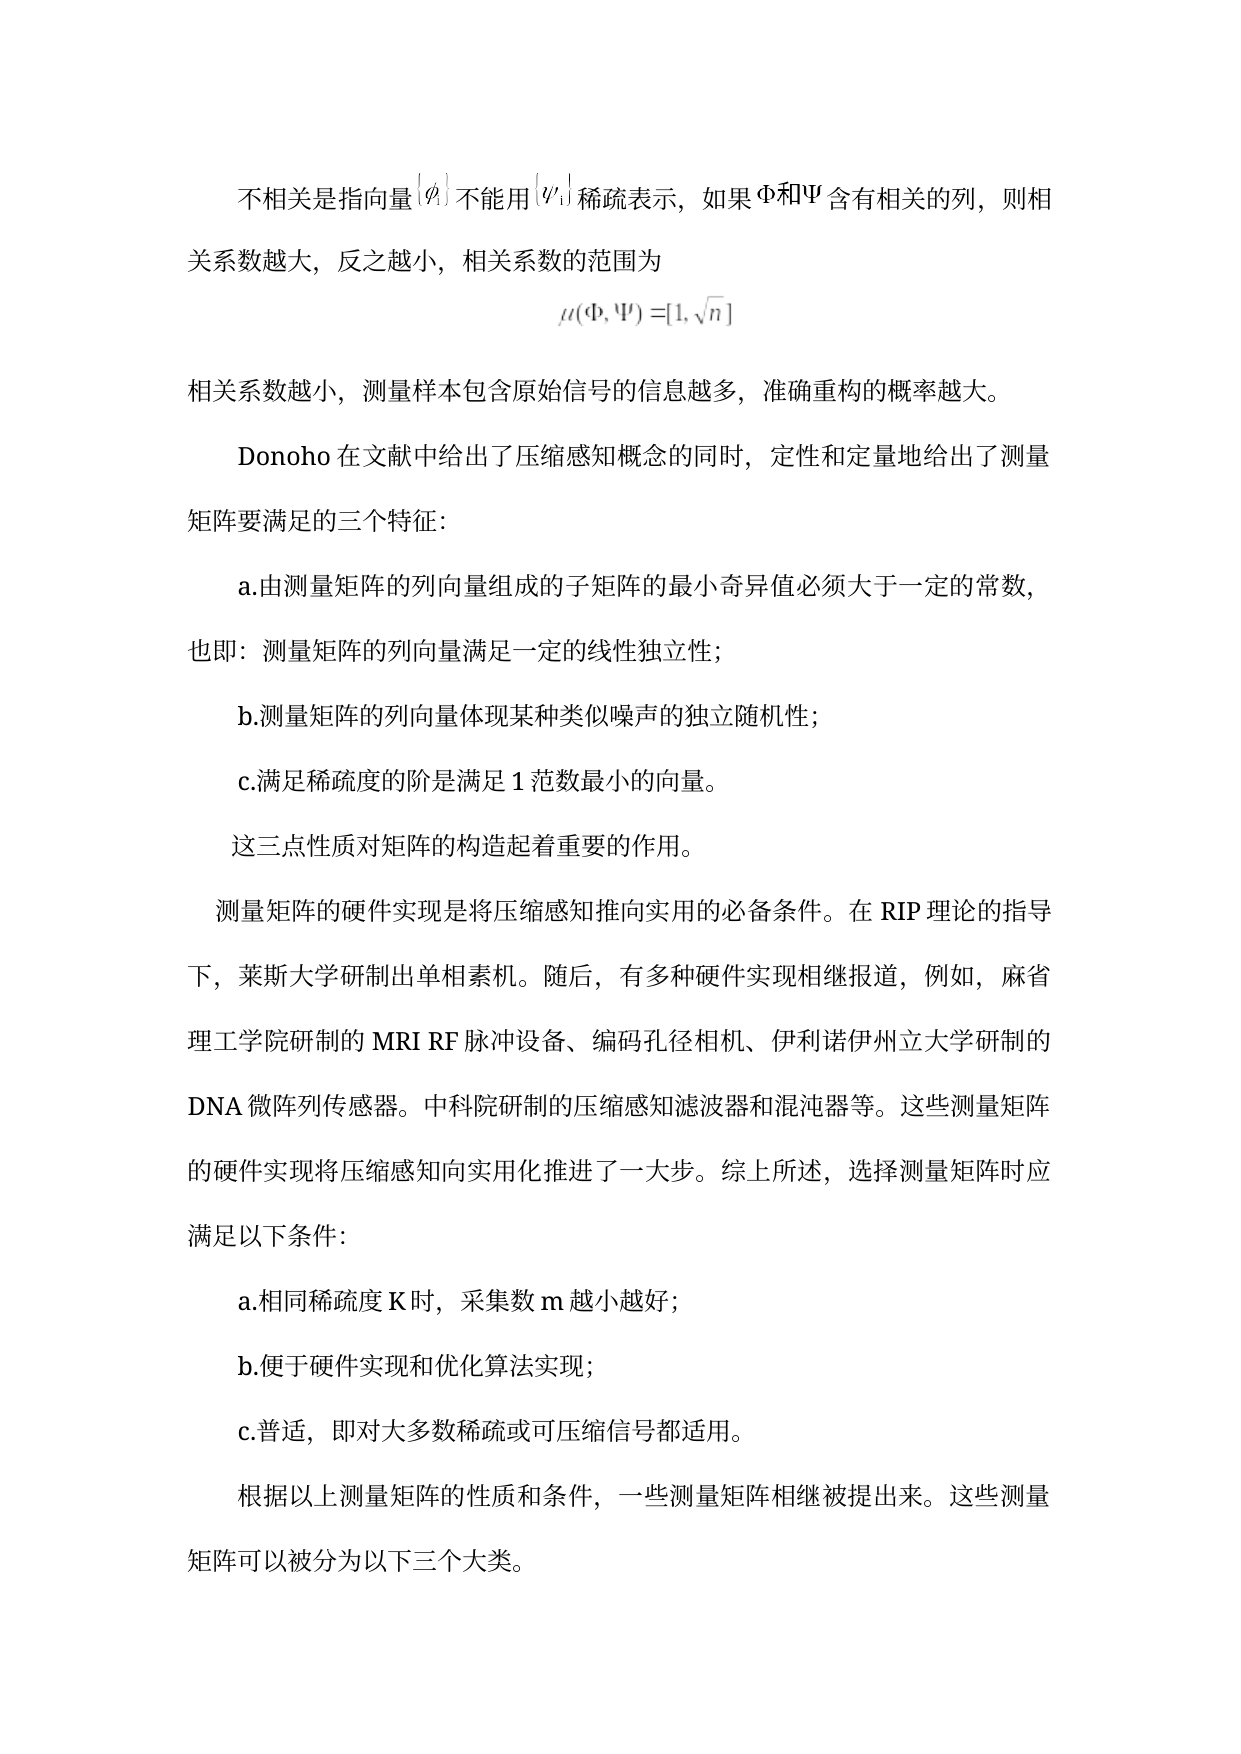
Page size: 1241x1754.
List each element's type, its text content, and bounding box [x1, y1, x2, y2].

text 测量矩阵的硬件实现是将压缩感知推向实用的必备条件。在RIP理论的指导下，莱斯大学研制出单相素机。随后，有多种硬件实现相继报道，例如，麻省理工学院研制的MRI RF脉冲设备、编码孔径相机、伊利诺伊州立大学研制的DNA微阵列传感器。中科院研制的压缩感知滤波器和混沌器等。这些测量矩阵的硬件实现将压缩感知向实用化推进了一大步。综上所述，选择测量矩阵时应满足以下条件： [187, 877, 1053, 1267]
text 不相关是指向量不能用稀疏表示，如果含有相关的列，则相关系数越大，反之越小，相关系数的范围为 [187, 162, 1053, 292]
list 普适，即对大多数稀疏或可压缩信号都适用。 [187, 1397, 1053, 1462]
list 测量矩阵的列向量体现某种类似噪声的独立随机性； [187, 682, 1053, 747]
text 相关系数越小，测量样本包含原始信号的信息越多，准确重构的概率越大。 [187, 357, 1053, 422]
text 根据以上测量矩阵的性质和条件，一些测量矩阵相继被提出来。这些测量矩阵可以被分为以下三个大类。 [187, 1462, 1053, 1592]
list 便于硬件实现和优化算法实现； [187, 1332, 1053, 1397]
list 相同稀疏度K时，采集数m越小越好； [187, 1267, 1053, 1332]
text Donoho在文献中给出了压缩感知概念的同时，定性和定量地给出了测量矩阵要满足的三个特征： [187, 422, 1053, 552]
list 满足稀疏度的阶是满足1范数最小的向量。 [187, 747, 1053, 812]
list 由测量矩阵的列向量组成的子矩阵的最小奇异值必须大于一定的常数，也即：测量矩阵的列向量满足一定的线性独立性； [187, 552, 1053, 682]
text 这三点性质对矩阵的构造起着重要的作用。 [231, 812, 1053, 877]
